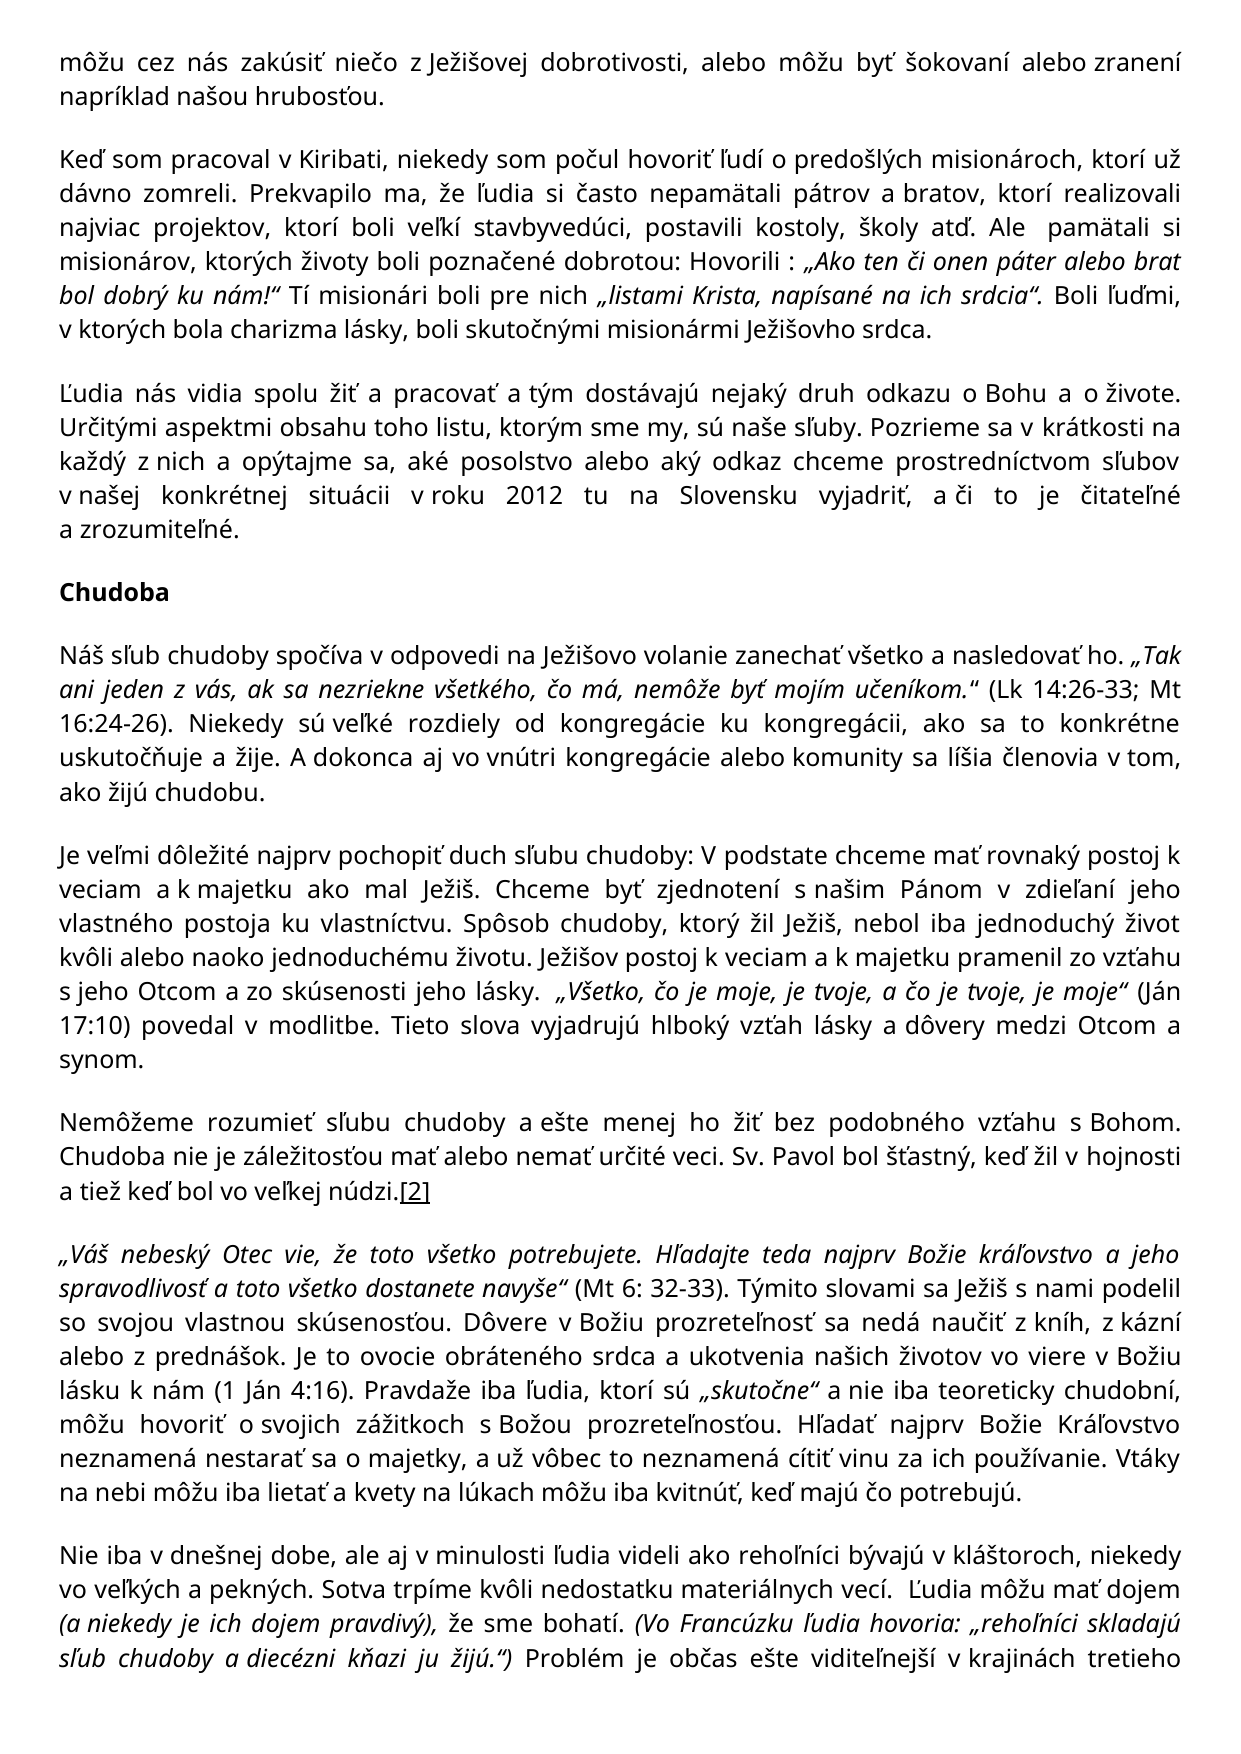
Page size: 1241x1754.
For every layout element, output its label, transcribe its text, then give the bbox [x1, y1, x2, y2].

text Náš sľub chudoby spočíva v odpovedi na Ježišovo volanie zanechať všetko a nasledovať ho. „Tak ani jeden z vás, ak sa nezriekne všetkého, čo má, nemôže byť mojím učeníkom.“ (Lk 14:26-33; Mt 16:24-26). Niekedy sú veľké rozdiely od kongregácie ku kongregácii, ako sa to konkrétne uskutočňuje a žije. A dokonca aj vo vnútri kongregácie alebo komunity sa líšia členovia v tom, ako žijú chudobu. [59, 638, 1181, 808]
text Ľudia nás vidia spolu žiť a pracovať a tým dostávajú nejaký druh odkazu o Bohu a o živote. Určitými aspektmi obsahu toho listu, ktorým sme my, sú naše sľuby. Pozrieme sa v krátkosti na každý z nich a opýtajme sa, aké posolstvo alebo aký odkaz chceme prostredníctvom sľubov v našej konkrétnej situácii v roku 2012 tu na Slovensku vyjadriť, a či to je čitateľné a zrozumiteľné. [59, 375, 1181, 546]
text „Váš nebeský Otec vie, že toto všetko potrebujete. Hľadajte teda najprv Božie kráľovstvo a jeho spravodlivosť a toto všetko dostanete navyše“ (Mt 6: 32-33). Týmito slovami sa Ježiš s nami podelil so svojou vlastnou skúsenosťou. Dôvere v Božiu prozreteľnosť sa nedá naučiť z kníh, z kázní alebo z prednášok. Je to ovocie obráteného srdca a ukotvenia našich životov vo viere v Božiu lásku k nám (1 Ján 4:16). Pravdaže iba ľudia, ktorí sú „skutočne“ a nie iba teoreticky chudobní, môžu hovoriť o svojich zážitkoch s Božou prozreteľnosťou. Hľadať najprv Božie Kráľovstvo neznamená nestarať sa o majetky, a už vôbec to neznamená cítiť vinu za ich používanie. Vtáky na nebi môžu iba lietať a kvety na lúkach môžu iba kvitnúť, keď majú čo potrebujú. [59, 1236, 1181, 1509]
text Nemôžeme rozumieť sľubu chudoby a ešte menej ho žiť bez podobného vzťahu s Bohom. Chudoba nie je záležitosťou mať alebo nemať určité veci. Sv. Pavol bol šťastný, keď žil v hojnosti a tiež keď bol vo veľkej núdzi.[2] [59, 1105, 1181, 1207]
text Chudoba [59, 575, 1181, 609]
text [59, 44, 1181, 112]
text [59, 1538, 1181, 1674]
text Je veľmi dôležité najprv pochopiť duch sľubu chudoby: V podstate chceme mať rovnaký postoj k veciam a k majetku ako mal Ježiš. Chceme byť zjednotení s našim Pánom v zdieľaní jeho vlastného postoja ku vlastníctvu. Spôsob chudoby, ktorý žil Ježiš, nebol iba jednoduchý život kvôli alebo naoko jednoduchému životu. Ježišov postoj k veciam a k majetku pramenil zo vzťahu s jeho Otcom a zo skúsenosti jeho lásky. „Všetko, čo je moje, je tvoje, a čo je tvoje, je moje“ (Ján 17:10) povedal v modlitbe. Tieto slova vyjadrujú hlboký vzťah lásky a dôvery medzi Otcom a synom. [59, 837, 1181, 1076]
text Keď som pracoval v Kiribati, niekedy som počul hovoriť ľudí o predošlých misionároch, ktorí už dávno zomreli. Prekvapilo ma, že ľudia si často nepamätali pátrov a bratov, ktorí realizovali najviac projektov, ktorí boli veľkí stavbyvedúci, postavili kostoly, školy atď. Ale pamätali si misionárov, ktorých životy boli poznačené dobrotou: Hovorili : „Ako ten či onen páter alebo brat bol dobrý ku nám!“ Tí misionári boli pre nich „listami Krista, napísané na ich srdcia“. Boli ľuďmi, v ktorých bola charizma lásky, boli skutočnými misionármi Ježišovho srdca. [59, 142, 1181, 346]
